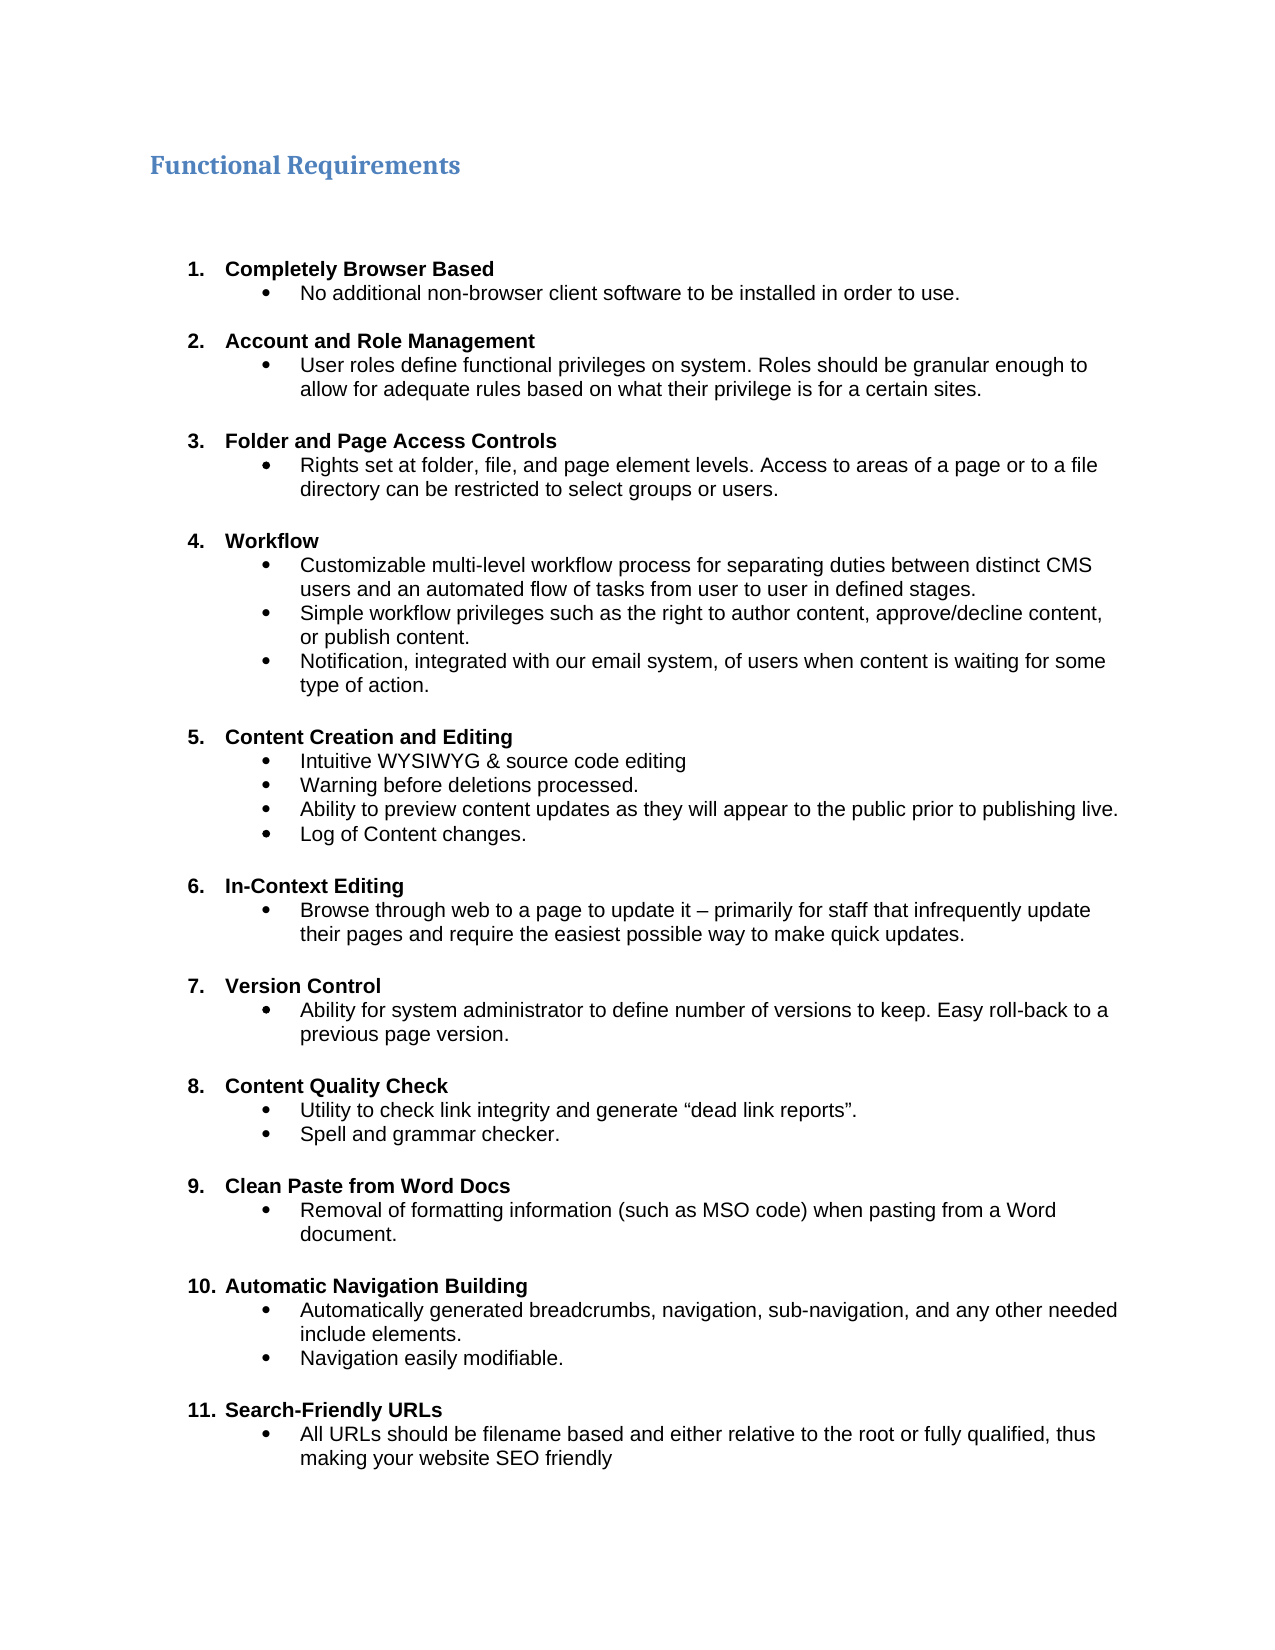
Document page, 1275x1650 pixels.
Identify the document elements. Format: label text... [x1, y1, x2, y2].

list Removal of formatting information (such as MSO code) when pasting from a Word document. [262, 1197, 1125, 1273]
list Version Control [187, 973, 1125, 997]
list In-Context Editing [187, 873, 1125, 897]
list User roles define functional privileges on system. Roles should be granular enough to allow for adequate rules based on what their privilege is for a certain sites. [262, 353, 1125, 429]
list Navigation easily modifiable. [262, 1346, 1125, 1398]
list Utility to check link integrity and generate “dead link reports”. [262, 1097, 1125, 1121]
list Intuitive WYSIWYG & source code editing [262, 749, 1125, 773]
list Ability for system administrator to define number of versions to keep. Easy roll-back to a previous page version. [262, 997, 1125, 1073]
list Notification, integrated with our email system, of users when content is waiting for some type of action. [262, 649, 1125, 725]
list Content Quality Check [187, 1073, 1125, 1097]
list Rights set at folder, file, and page element levels. Access to areas of a page or to a file directory can be restricted to select groups or users. [262, 453, 1125, 529]
list Automatically generated breadcrumbs, navigation, sub-navigation, and any other needed include elements. [262, 1297, 1125, 1346]
list All URLs should be filename based and either relative to the root or fully qualified, thus making your website SEO friendly [262, 1422, 1125, 1469]
list Workflow [187, 529, 1125, 553]
list Ability to preview content updates as they will appear to the public prior to publishing live. [262, 797, 1125, 821]
list Folder and Page Access Controls [187, 429, 1125, 453]
list Clean Paste from Word Docs [187, 1173, 1125, 1197]
list Simple workflow privileges such as the right to author content, approve/decline content, or publish content. [262, 601, 1125, 649]
list Log of Content changes. [262, 821, 1125, 873]
list Completely Browser Based [187, 257, 1125, 281]
list No additional non-browser client software to be installed in order to use. [262, 281, 1125, 305]
subtitle Functional Requirements [150, 150, 1125, 253]
list Content Creation and Editing [187, 725, 1125, 749]
list Automatic Navigation Building [187, 1273, 1125, 1297]
list Browse through web to a page to update it – primarily for staff that infrequently update their pages and require the easiest possible way to make quick updates. [262, 897, 1125, 973]
list Spell and grammar checker. [262, 1121, 1125, 1173]
list Warning before deletions processed. [262, 773, 1125, 797]
list Account and Role Management [187, 329, 1125, 353]
list Search-Friendly URLs [187, 1398, 1125, 1422]
list Customizable multi-level workflow process for separating duties between distinct CMS users and an automated flow of tasks from user to user in defined stages. [262, 553, 1125, 601]
